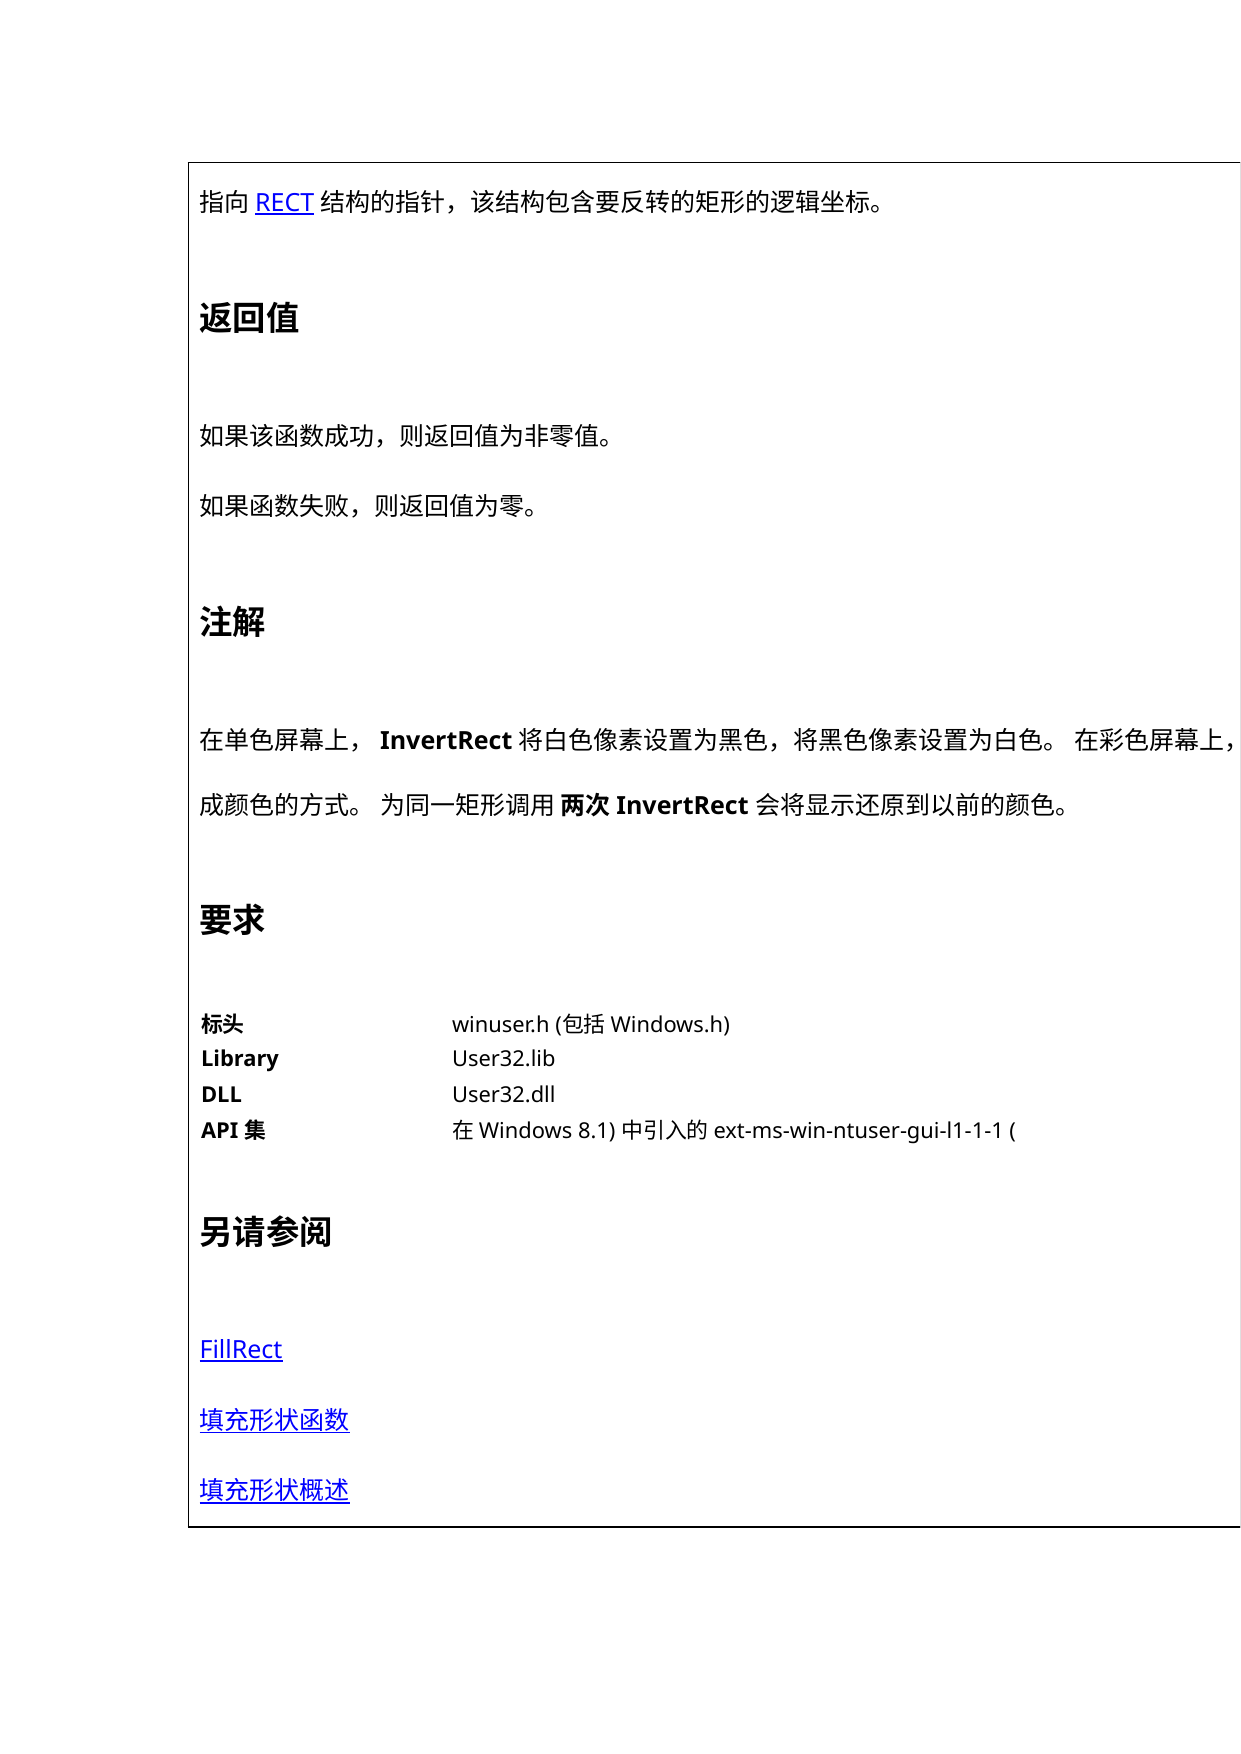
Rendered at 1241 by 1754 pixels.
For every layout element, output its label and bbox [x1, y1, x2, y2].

table_header [189, 163, 1240, 1526]
